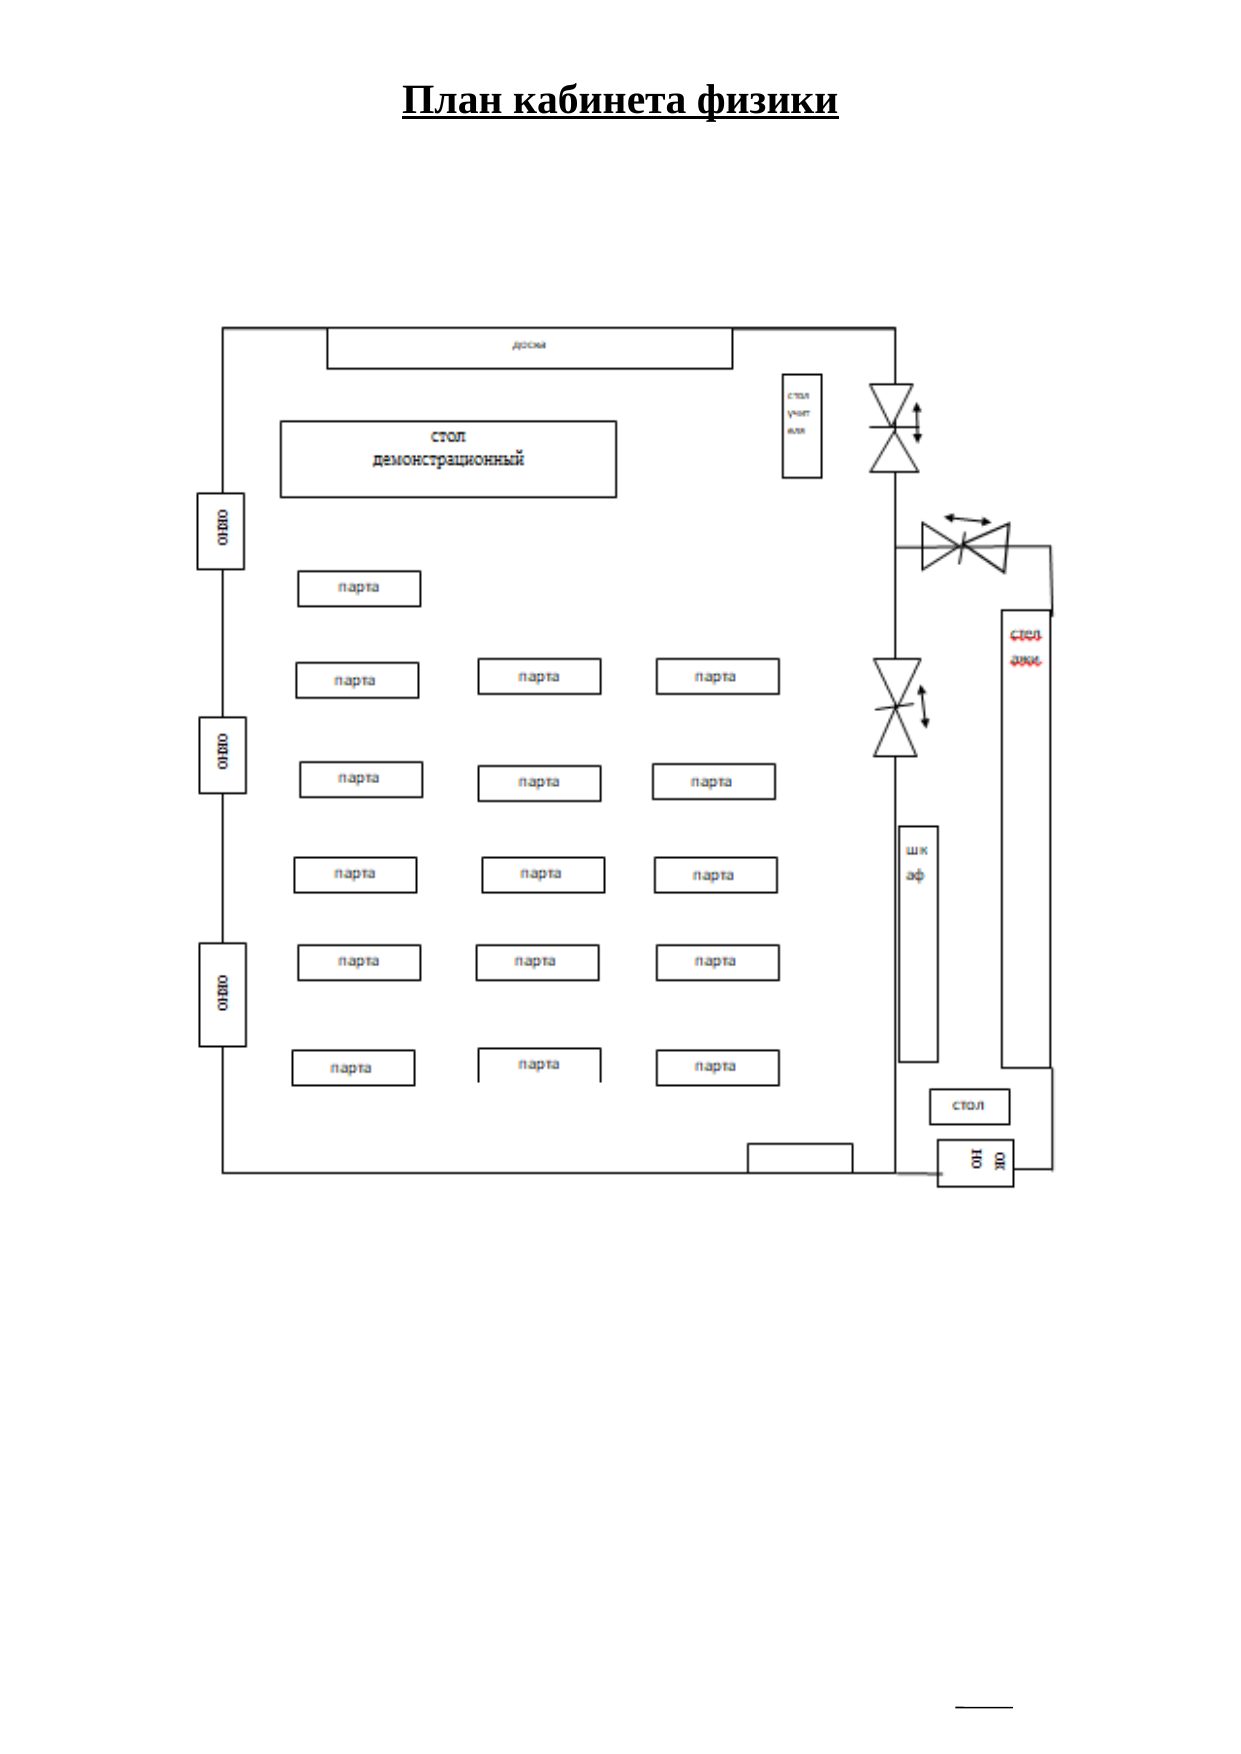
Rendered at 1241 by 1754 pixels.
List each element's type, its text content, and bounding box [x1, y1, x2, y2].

text План кабинета физики [75, 75, 1165, 123]
picture [166, 302, 1075, 1231]
